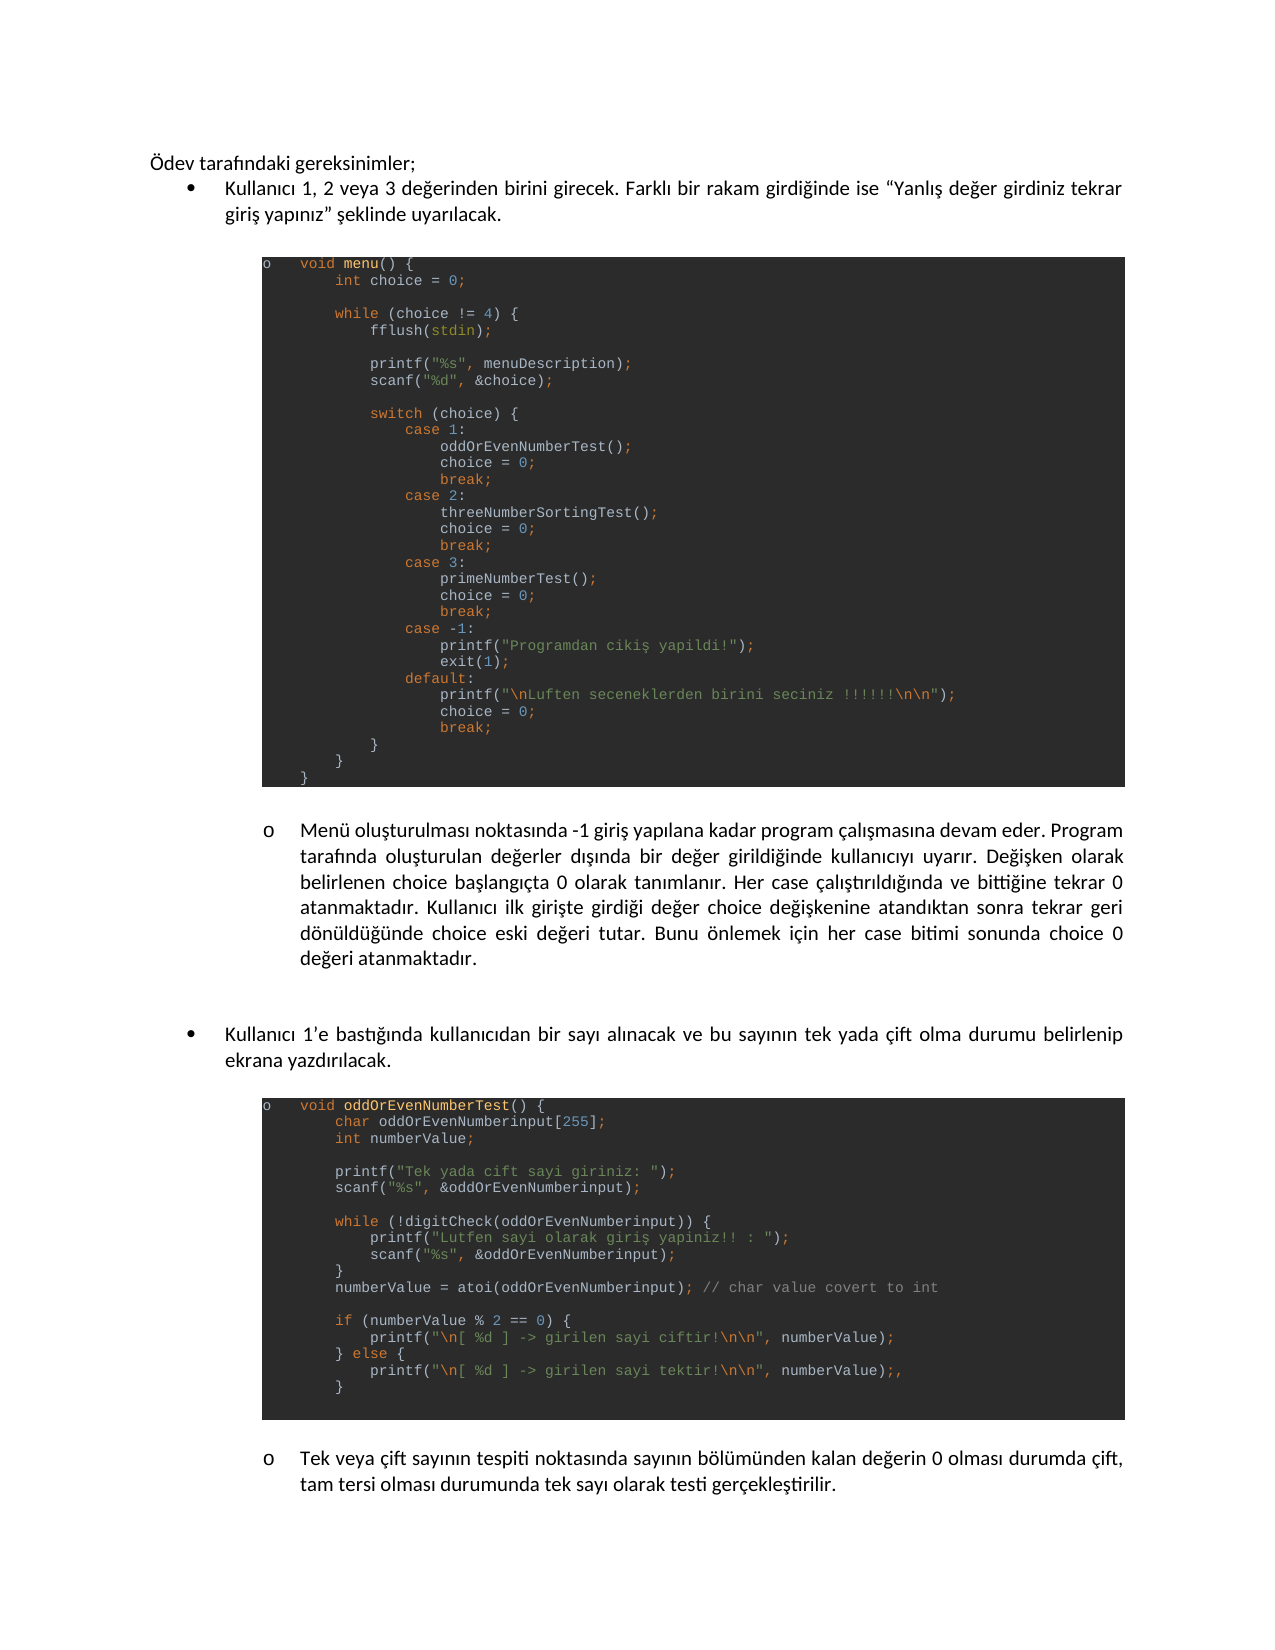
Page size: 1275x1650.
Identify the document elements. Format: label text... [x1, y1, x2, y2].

text Ödev tarafındaki gereksinimler; [150, 150, 1125, 175]
list Kullanıcı 1, 2 veya 3 değerinden birini girecek. Farklı bir rakam girdiğinde ise “Yanlış değer girdiniz tekrar giriş yapınız” şeklinde uyarılacak. [187, 175, 1125, 226]
list Kullanıcı 1’e bastığında kullanıcıdan bir sayı alınacak ve bu sayının tek yada çift olma durumu belirlenip ekrana yazdırılacak. [187, 1022, 1125, 1072]
list void menu() { int choice = 0; while (choice != 4) { fflush(stdin); printf("%s", menuDescription); scanf("%d", &choice); switch (choice) { case 1: oddOrEvenNumberTest(); choice = 0; break; case 2: threeNumberSortingTest(); choice = 0; break; case 3: primeNumberTest(); choice = 0; break; case -1: printf("Programdan cikiş yapildi!"); exit(1); default: printf("\nLuften seceneklerden birini seciniz !!!!!!\n\n"); choice = 0; break; } } } [262, 257, 1125, 787]
list Tek veya çift sayının tespiti noktasında sayının bölümünden kalan değerin 0 olması durumda çift, tam tersi olması durumunda tek sayı olarak testi gerçekleştirilir. [262, 1445, 1125, 1497]
list Menü oluşturulması noktasında -1 giriş yapılana kadar program çalışmasına devam eder. Program tarafında oluşturulan değerler dışında bir değer girildiğinde kullanıcıyı uyarır. Değişken olarak belirlenen choice başlangıçta 0 olarak tanımlanır. Her case çalıştırıldığında ve bittiğine tekrar 0 atanmaktadır. Kullanıcı ilk girişte girdiği değer choice değişkenine atandıktan sonra tekrar geri dönüldüğünde choice eski değeri tutar. Bunu önlemek için her case bitimi sonunda choice 0 değeri atanmaktadır. [262, 817, 1125, 971]
list void oddOrEvenNumberTest() { char oddOrEvenNumberinput[255]; int numberValue; printf("Tek yada cift sayi giriniz: "); scanf("%s", &oddOrEvenNumberinput); while (!digitCheck(oddOrEvenNumberinput)) { printf("Lutfen sayi olarak giriş yapiniz!! : "); scanf("%s", &oddOrEvenNumberinput); } numberValue = atoi(oddOrEvenNumberinput); // char value covert to int if (numberValue % 2 == 0) { printf("\n[ %d ] -> girilen sayi ciftir!\n\n", numberValue); } else { printf("\n[ %d ] -> girilen sayi tektir!\n\n", numberValue);, } [262, 1098, 1125, 1420]
